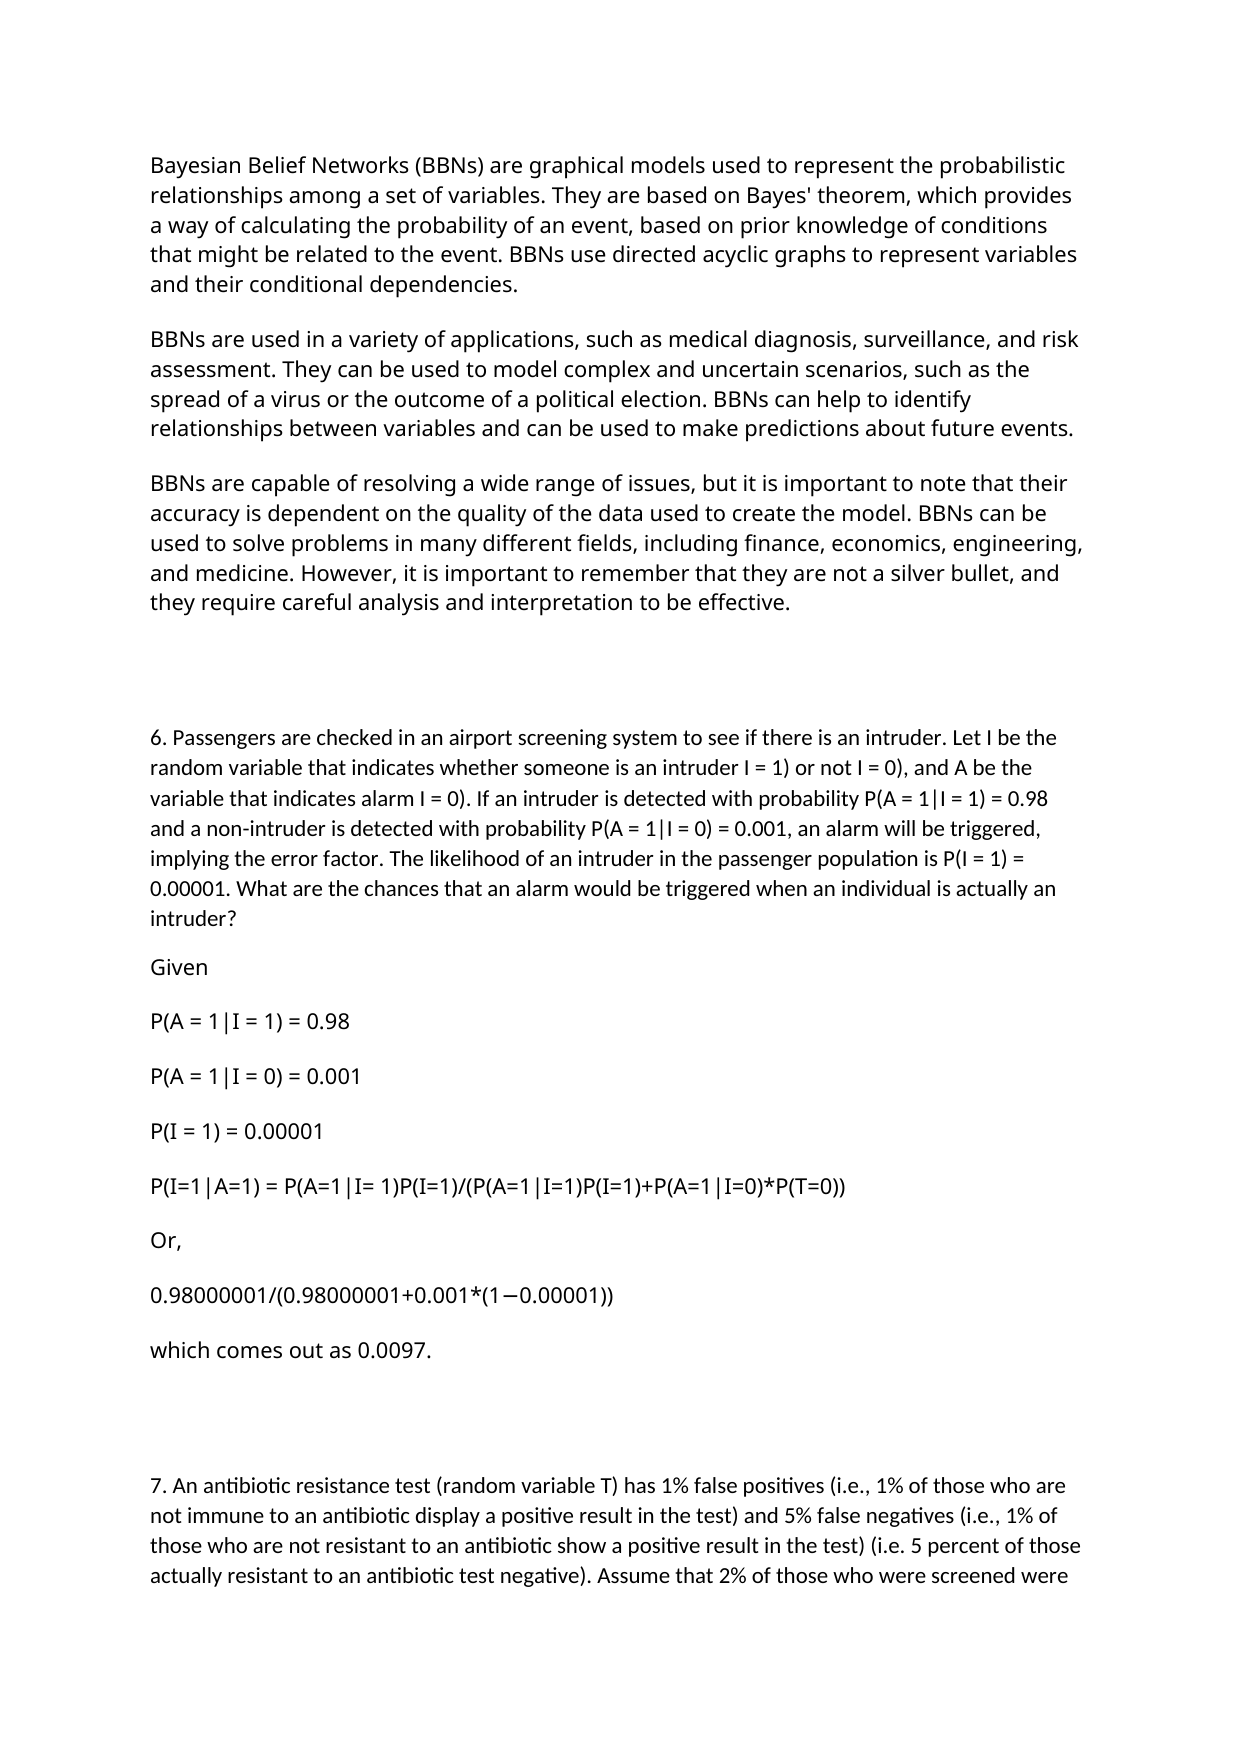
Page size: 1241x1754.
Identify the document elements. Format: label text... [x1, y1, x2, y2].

text P(A = 1|I = 0) = 0.001 [150, 1061, 1090, 1091]
text Or, [150, 1225, 1090, 1255]
text Bayesian Belief Networks (BBNs) are graphical models used to represent the probabilistic relationships among a set of variables. They are based on Bayes' theorem, which provides a way of calculating the probability of an event, based on prior knowledge of conditions that might be related to the event. BBNs use directed acyclic graphs to represent variables and their conditional dependencies. [150, 150, 1090, 299]
text BBNs are capable of resolving a wide range of issues, but it is important to note that their accuracy is dependent on the quality of the data used to create the model. BBNs can be used to solve problems in many different fields, including finance, economics, engineering, and medicine. However, it is important to remember that they are not a silver bullet, and they require careful analysis and interpretation to be effective. [150, 468, 1090, 617]
text P(A = 1|I = 1) = 0.98 [150, 1006, 1090, 1036]
text which comes out as 0.0097. [150, 1335, 1090, 1365]
text P(I = 1) = 0.00001 [150, 1116, 1090, 1146]
text P(I=1|A=1) = P(A=1|I= 1)P(I=1)/(P(A=1|I=1)P(I=1)+P(A=1|I=0)*P(T=0)) [150, 1171, 1090, 1200]
text BBNs are used in a variety of applications, such as medical diagnosis, surveillance, and risk assessment. They can be used to model complex and uncertain scenarios, such as the spread of a virus or the outcome of a political election. BBNs can help to identify relationships between variables and can be used to make predictions about future events. [150, 324, 1090, 443]
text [150, 1471, 1090, 1590]
text 0.98000001/(0.98000001+0.001*(1−0.00001)) [150, 1280, 1090, 1310]
text 6. Passengers are checked in an airport screening system to see if there is an intruder. Let I be the random variable that indicates whether someone is an intruder I = 1) or not I = 0), and A be the variable that indicates alarm I = 0). If an intruder is detected with probability P(A = 1|I = 1) = 0.98 and a non-intruder is detected with probability P(A = 1|I = 0) = 0.001, an alarm will be triggered, implying the error factor. The likelihood of an intruder in the passenger population is P(I = 1) = 0.00001. What are the chances that an alarm would be triggered when an individual is actually an intruder? [150, 723, 1090, 933]
text Given [150, 951, 1090, 981]
